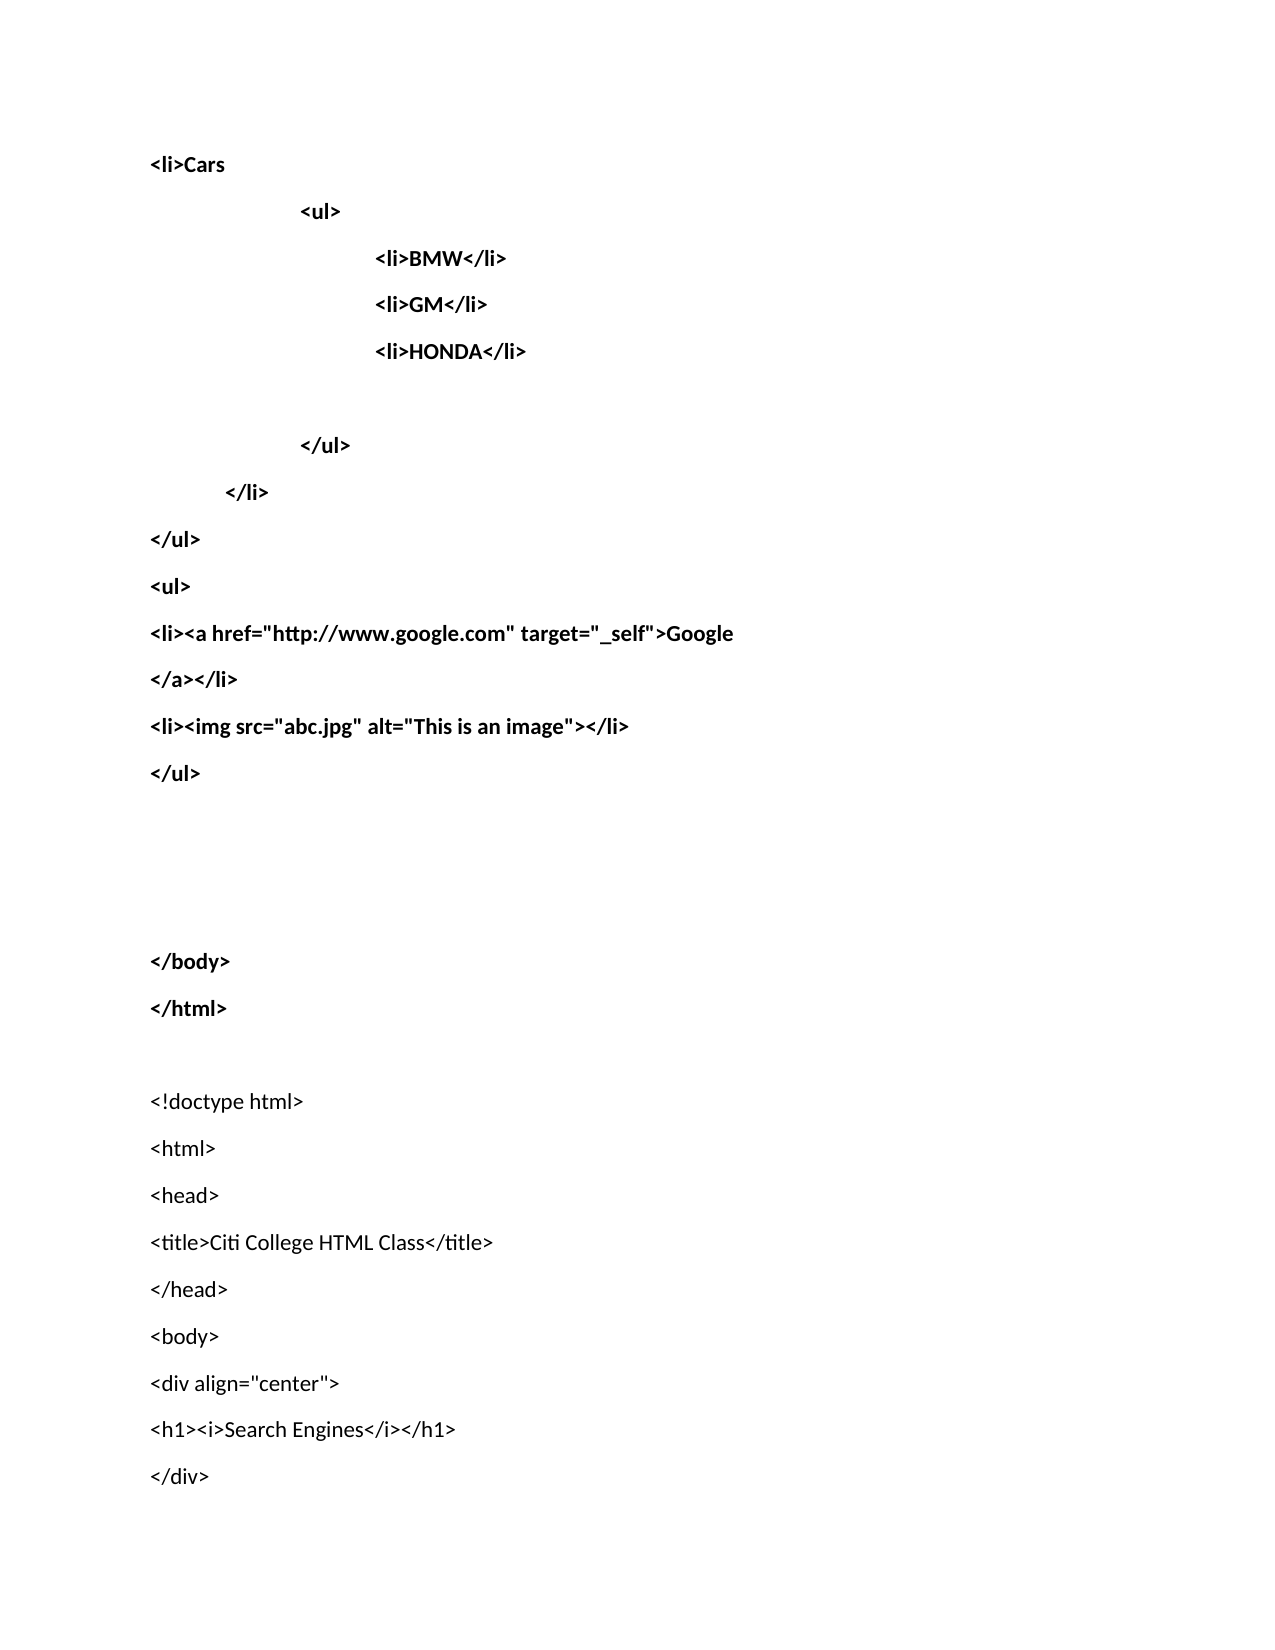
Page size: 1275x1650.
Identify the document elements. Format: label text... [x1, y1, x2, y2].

text <body> [150, 1322, 1125, 1350]
text <li>Cars [150, 150, 1125, 178]
text <li><a href="http://www.google.com" target="_self">Google [150, 619, 1125, 647]
text <ul> [150, 197, 1125, 225]
text <title>Citi College HTML Class</title> [150, 1228, 1125, 1256]
text <div align="center"> [150, 1369, 1125, 1397]
text <li><img src="abc.jpg" alt="This is an image"></li> [150, 712, 1125, 741]
text <head> [150, 1181, 1125, 1209]
text </body> [150, 947, 1125, 975]
text </html> [150, 994, 1125, 1022]
text </ul> [150, 431, 1125, 459]
text <ul> [150, 572, 1125, 600]
text </ul> [150, 759, 1125, 787]
text </a></li> [150, 666, 1125, 694]
text </head> [150, 1275, 1125, 1303]
text <li>BMW</li> [150, 244, 1125, 272]
text </li> [150, 478, 1125, 506]
text <li>GM</li> [150, 291, 1125, 319]
text <h1><i>Search Engines</i></h1> [150, 1416, 1125, 1444]
text <li>HONDA</li> [150, 337, 1125, 366]
text <!doctype html> [150, 1087, 1125, 1116]
text </ul> [150, 525, 1125, 553]
text <html> [150, 1134, 1125, 1162]
text </div> [150, 1462, 1125, 1491]
